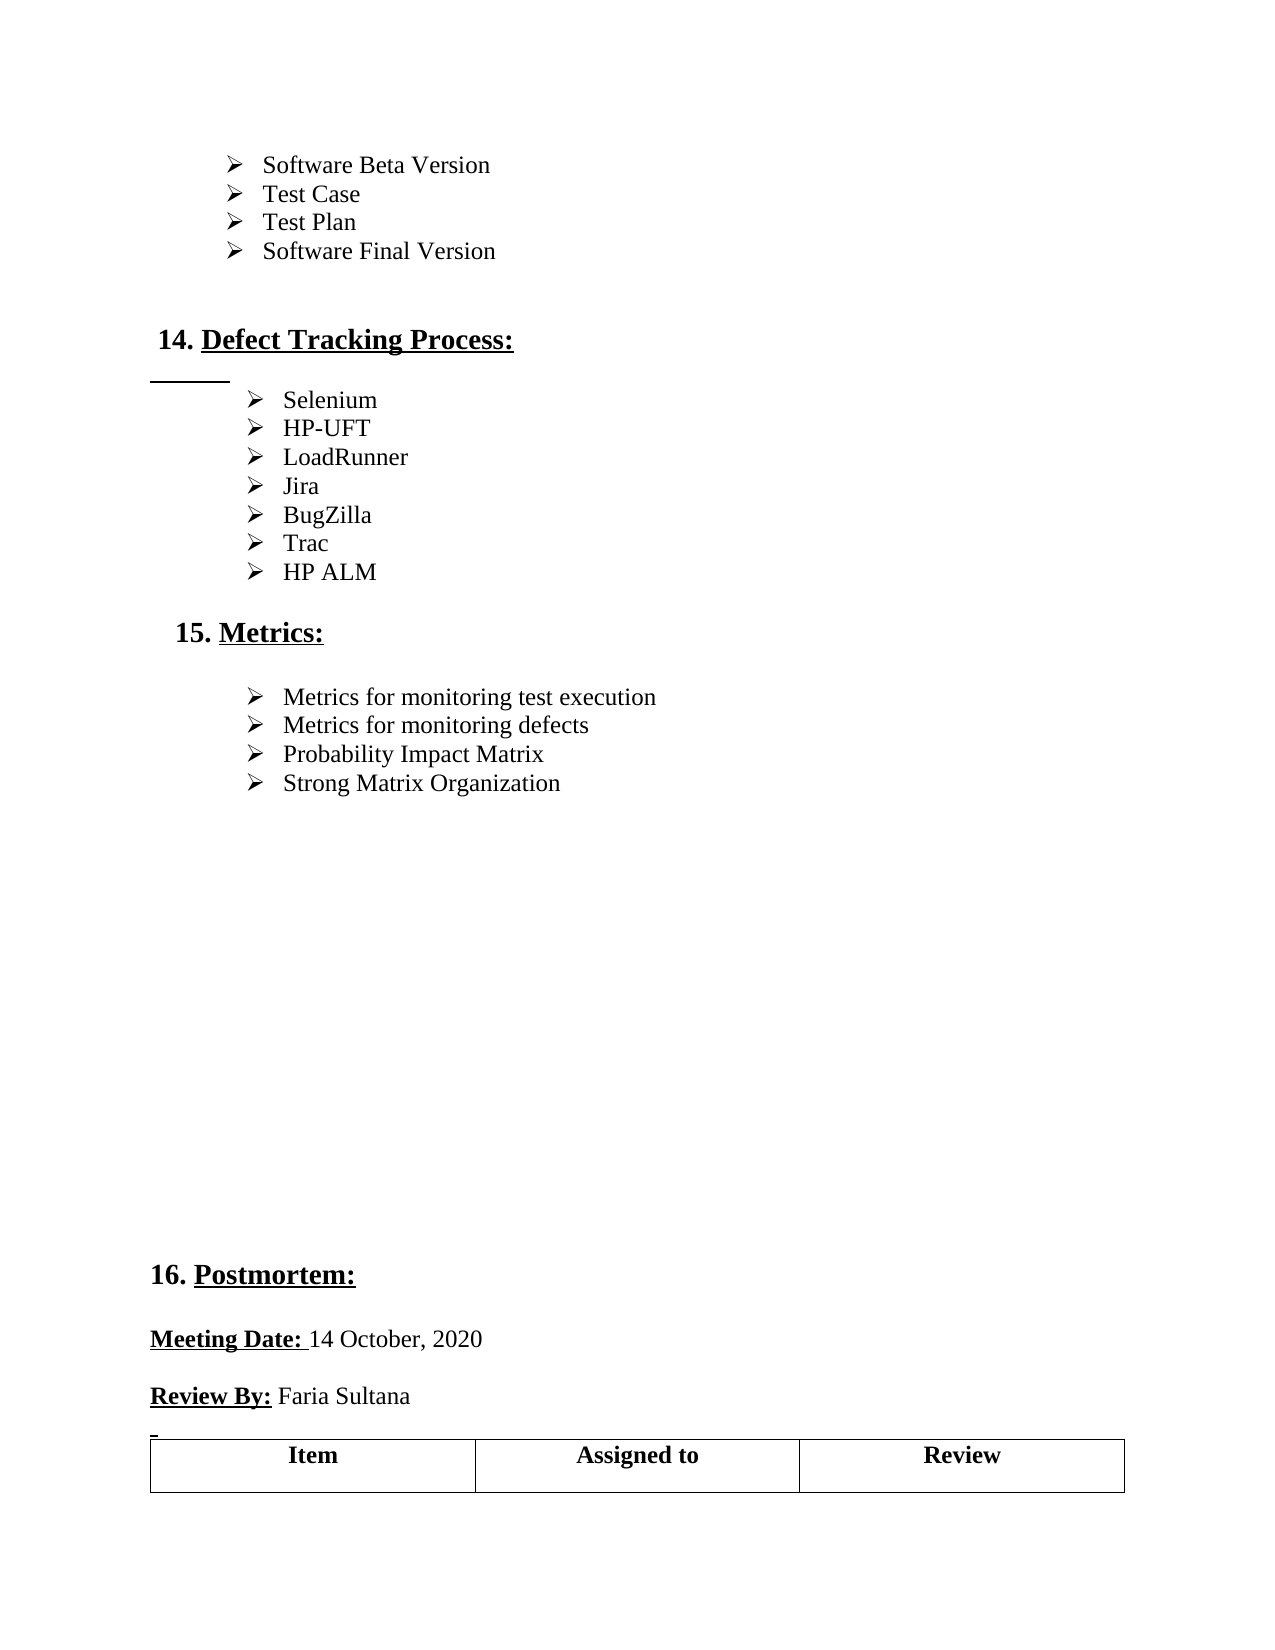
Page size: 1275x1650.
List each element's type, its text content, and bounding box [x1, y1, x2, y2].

table_header Item [151, 1440, 475, 1492]
list Metrics for monitoring defects [245, 711, 1125, 739]
list Test Plan [225, 207, 1125, 236]
list Jira [245, 471, 1125, 500]
table_header Review [800, 1440, 1124, 1492]
list HP-UFT [245, 413, 1125, 442]
list Strong Matrix Organization [245, 768, 1125, 797]
list Trac [245, 528, 1125, 557]
list Software Final Version [225, 236, 1125, 265]
text 16. Postmortem: [150, 1257, 1125, 1290]
text 15. Metrics: [150, 615, 1125, 648]
list Software Beta Version [225, 150, 1125, 179]
text Review By: Faria Sultana [150, 1381, 1125, 1410]
list Probability Impact Matrix [245, 739, 1125, 768]
list BugZilla [245, 500, 1125, 528]
list LoadRunner [245, 442, 1125, 471]
text Meeting Date: 14 October, 2020 [150, 1324, 1125, 1353]
text 14. Defect Tracking Process: [150, 322, 1125, 356]
list Test Case [225, 179, 1125, 207]
list HP ALM [245, 557, 1125, 586]
list Selenium [245, 385, 1125, 413]
table_header Assigned to [476, 1440, 799, 1492]
list Metrics for monitoring test execution [245, 682, 1125, 711]
